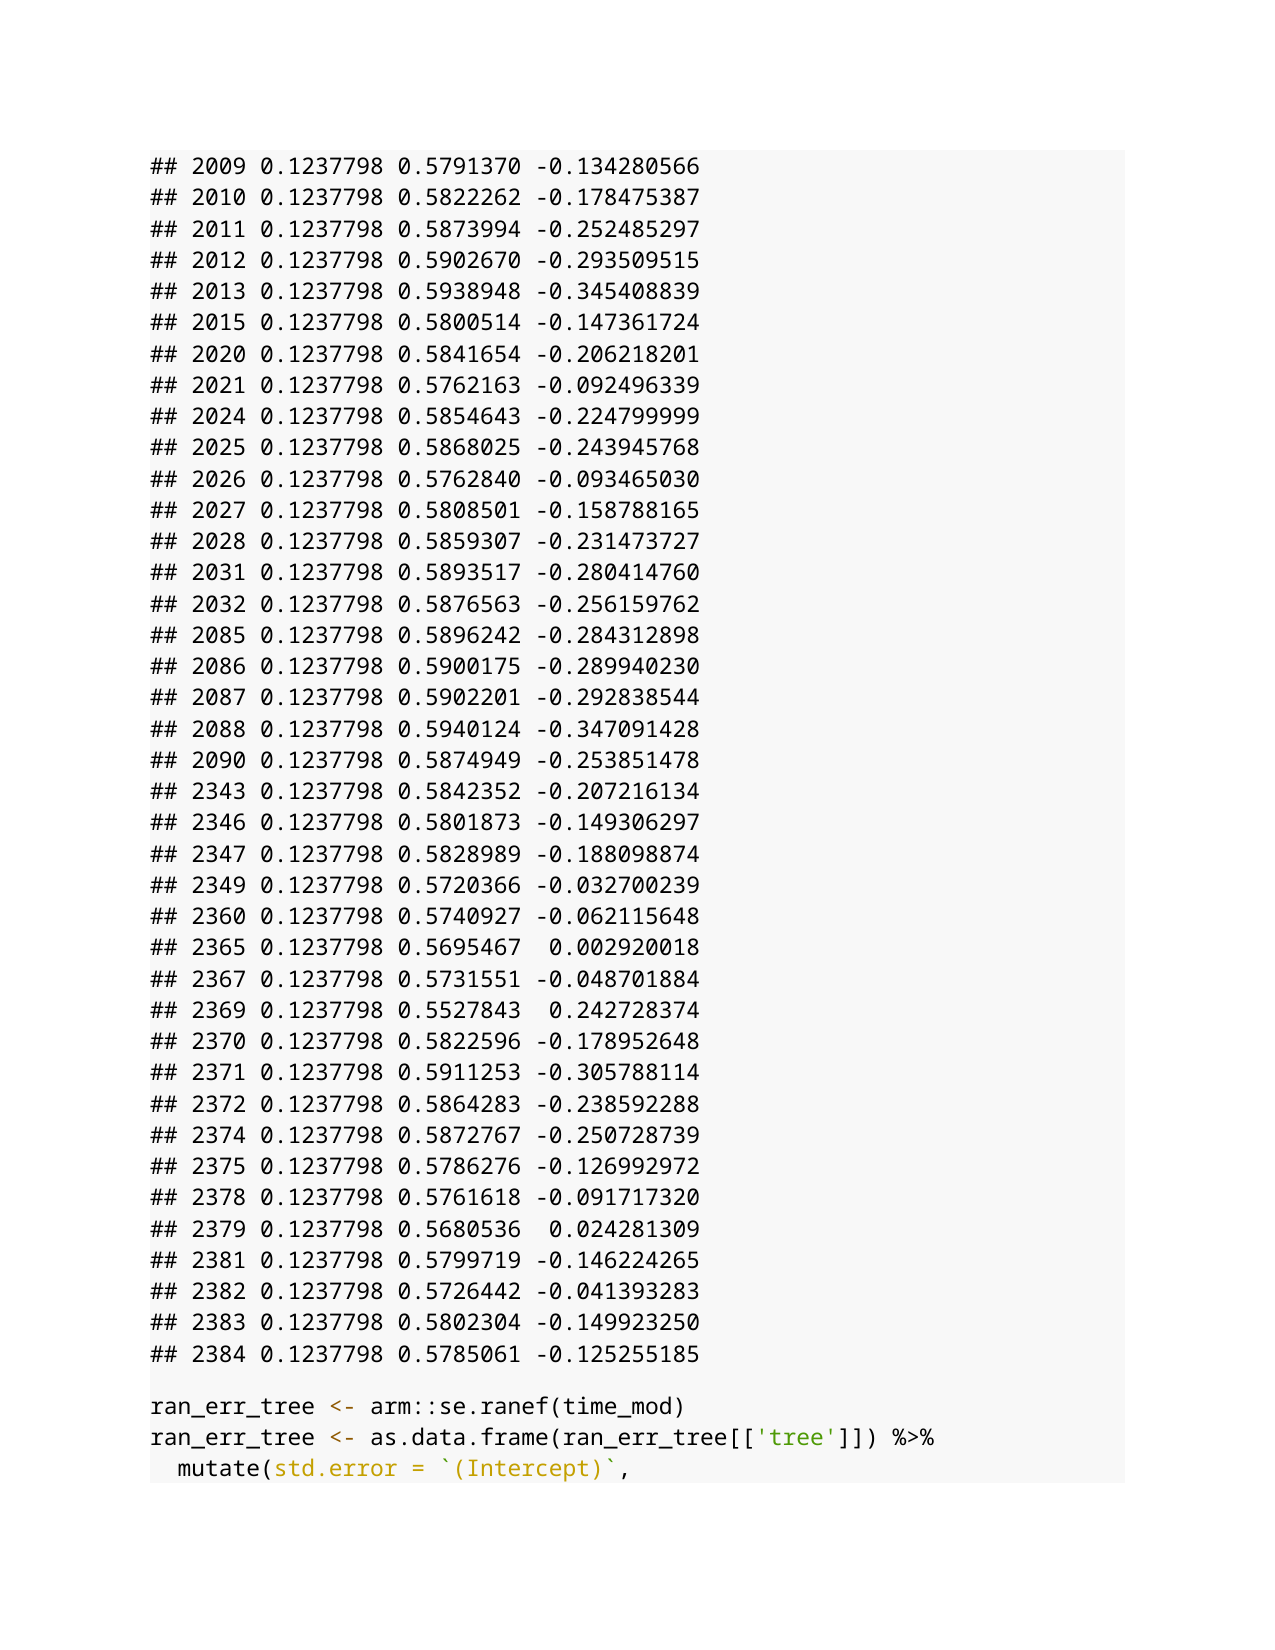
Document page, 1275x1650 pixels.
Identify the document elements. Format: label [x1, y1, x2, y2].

text [150, 150, 1125, 1369]
text [150, 1389, 1125, 1483]
